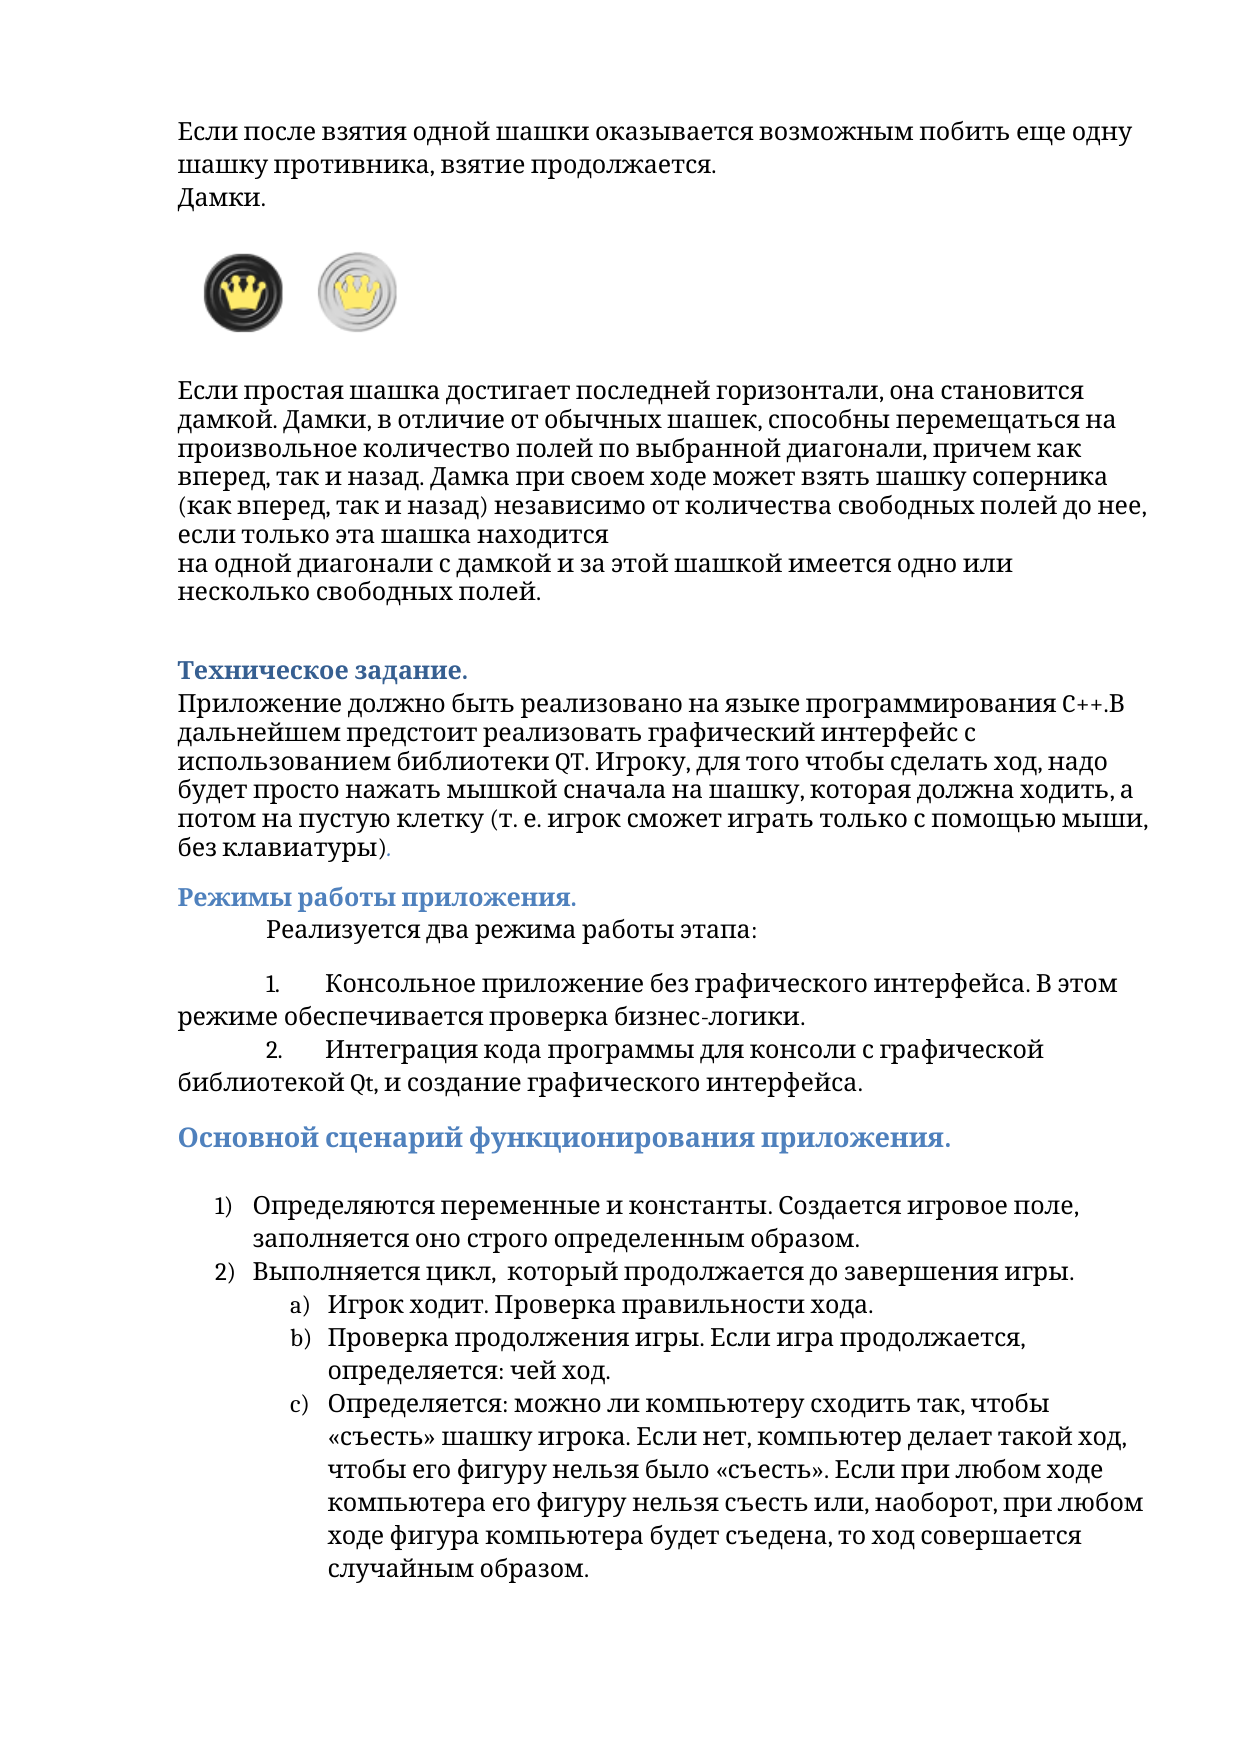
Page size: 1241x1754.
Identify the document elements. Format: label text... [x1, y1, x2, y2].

text Реализуется два режима работы этапа: [177, 916, 1152, 945]
text Если простая шашка достигает последней горизонтали, она становится дамкой. Дамки, в отличие от обычных шашек, способны перемещаться на произвольное количество полей по выбранной диагонали, причем как вперед, так и назад. Дамка при своем ходе может взять шашку соперника (как вперед, так и назад) независимо от количества свободных полей до нее, если только эта шашка находится на одной диагонали с дамкой и за этой шашкой имеется одно или несколько свободных полей. [177, 377, 1152, 607]
list Консольное приложение без графического интерфейса. В этом режиме обеспечивается проверка бизнес-логики. [177, 970, 1152, 1032]
text Дамки. [177, 184, 1152, 213]
list Интеграция кода программы для консоли с графической библиотекой Qt, и создание графического интерфейса. [177, 1036, 1211, 1098]
list Выполняется цикл, который продолжается до завершения игры. [215, 1258, 1152, 1287]
list Определяется: можно ли компьютеру сходить так, чтобы «съесть» шашку игрока. Если нет, компьютер делает такой ход, чтобы его фигуру нельзя было «съесть». Если при любом ходе компьютера его фигуру нельзя съесть или, наоборот, при любом ходе фигура компьютера будет съедена, то ход совершается случайным образом. [290, 1390, 1152, 1584]
subtitle Основной сценарий функционирования приложения. [177, 1123, 1152, 1154]
text Приложение должно быть реализовано на языке программирования C++.В дальнейшем предстоит реализовать графический интерфейс с использованием библиотеки QT. Игроку, для того чтобы сделать ход, надо будет просто нажать мышкой сначала на шашку, которая должна ходить, а потом на пустую клетку (т. е. игрок сможет играть только с помощью мыши, без клавиатуры). [177, 690, 1152, 863]
picture [193, 246, 291, 342]
list Определяются переменные и константы. Создается игровое поле, заполняется оно строго определенным образом. [215, 1192, 1152, 1254]
text Если после взятия одной шашки оказывается возможным побить еще одну шашку противника, взятие продолжается. [177, 118, 1152, 180]
list Игрок ходит. Проверка правильности хода. [290, 1291, 1152, 1320]
list Проверка продолжения игры. Если игра продолжается, определяется: чей ход. [290, 1324, 1152, 1386]
picture [307, 246, 404, 342]
subtitle Техническое задание. [177, 657, 1152, 686]
subtitle Режимы работы приложения. [177, 883, 1152, 912]
